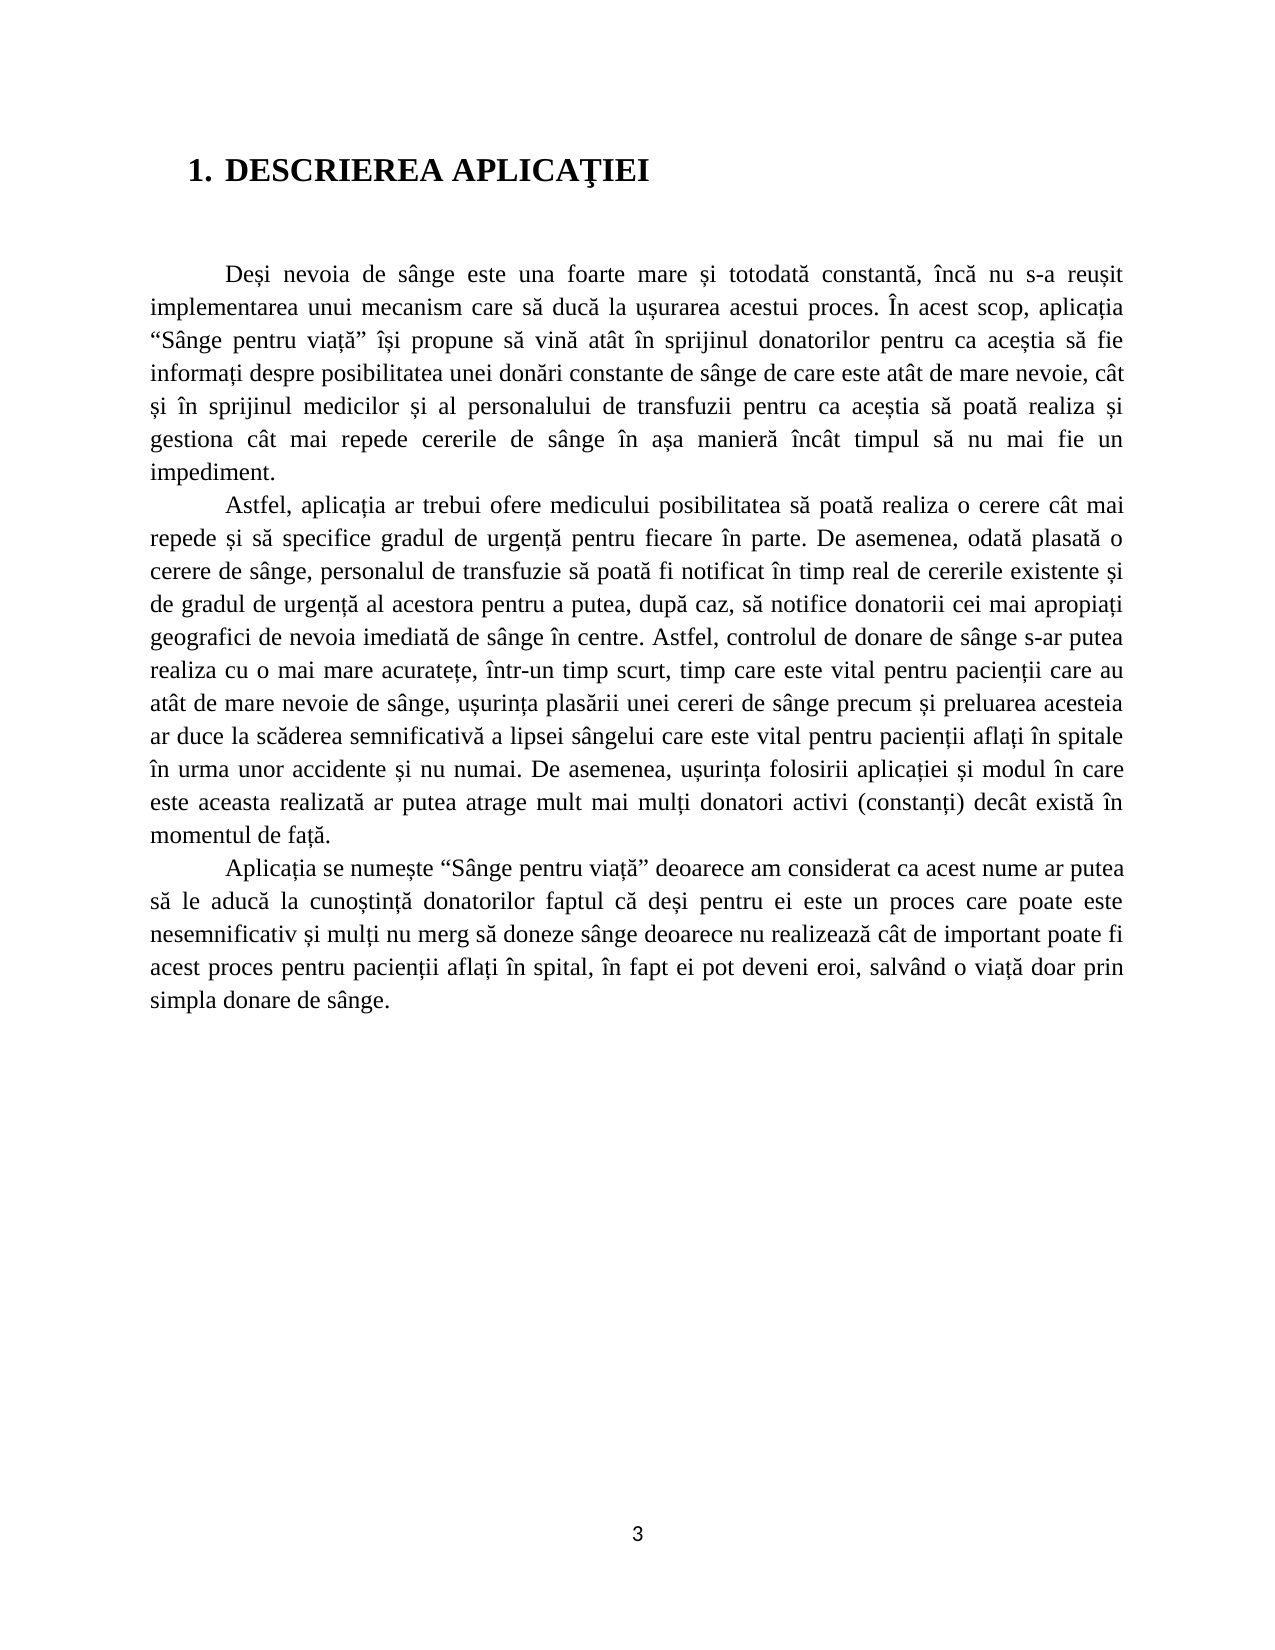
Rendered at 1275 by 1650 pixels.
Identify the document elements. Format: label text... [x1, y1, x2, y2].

list DESCRIEREA APLICAŢIEI [187, 150, 1125, 188]
text Aplicația se numește “Sânge pentru viață” deoarece am considerat ca acest nume ar putea să le aducă la cunoștință donatorilor faptul că deși pentru ei este un proces care poate este nesemnificativ și mulți nu merg să doneze sânge deoarece nu realizează cât de important poate fi acest proces pentru pacienții aflați în spital, în fapt ei pot deveni eroi, salvând o viață doar prin simpla donare de sânge. [150, 853, 1125, 1014]
text Deși nevoia de sânge este una foarte mare și totodată constantă, încă nu s-a reușit implementarea unui mecanism care să ducă la ușurarea acestui proces. În acest scop, aplicația “Sânge pentru viață” își propune să vină atât în sprijinul donatorilor pentru ca aceștia să fie informați despre posibilitatea unei donări constante de sânge de care este atât de mare nevoie, cât și în sprijinul medicilor și al personalului de transfuzii pentru ca aceștia să poată realiza și gestiona cât mai repede cererile de sânge în așa manieră încât timpul să nu mai fie un impediment. [150, 259, 1125, 486]
text Astfel, aplicația ar trebui ofere medicului posibilitatea să poată realiza o cerere cât mai repede și să specifice gradul de urgență pentru fiecare în parte. De asemenea, odată plasată o cerere de sânge, personalul de transfuzie să poată fi notificat în timp real de cererile existente și de gradul de urgență al acestora pentru a putea, după caz, să notifice donatorii cei mai apropiați geografici de nevoia imediată de sânge în centre. Astfel, controlul de donare de sânge s-ar putea realiza cu o mai mare acuratețe, într-un timp scurt, timp care este vital pentru pacienții care au atât de mare nevoie de sânge, ușurința plasării unei cereri de sânge precum și preluarea acesteia ar duce la scăderea semnificativă a lipsei sângelui care este vital pentru pacienții aflați în spitale în urma unor accidente și nu numai. De asemenea, ușurința folosirii aplicației și modul în care este aceasta realizată ar putea atrage mult mai mulți donatori activi (constanți) decât există în momentul de față. [150, 490, 1125, 849]
